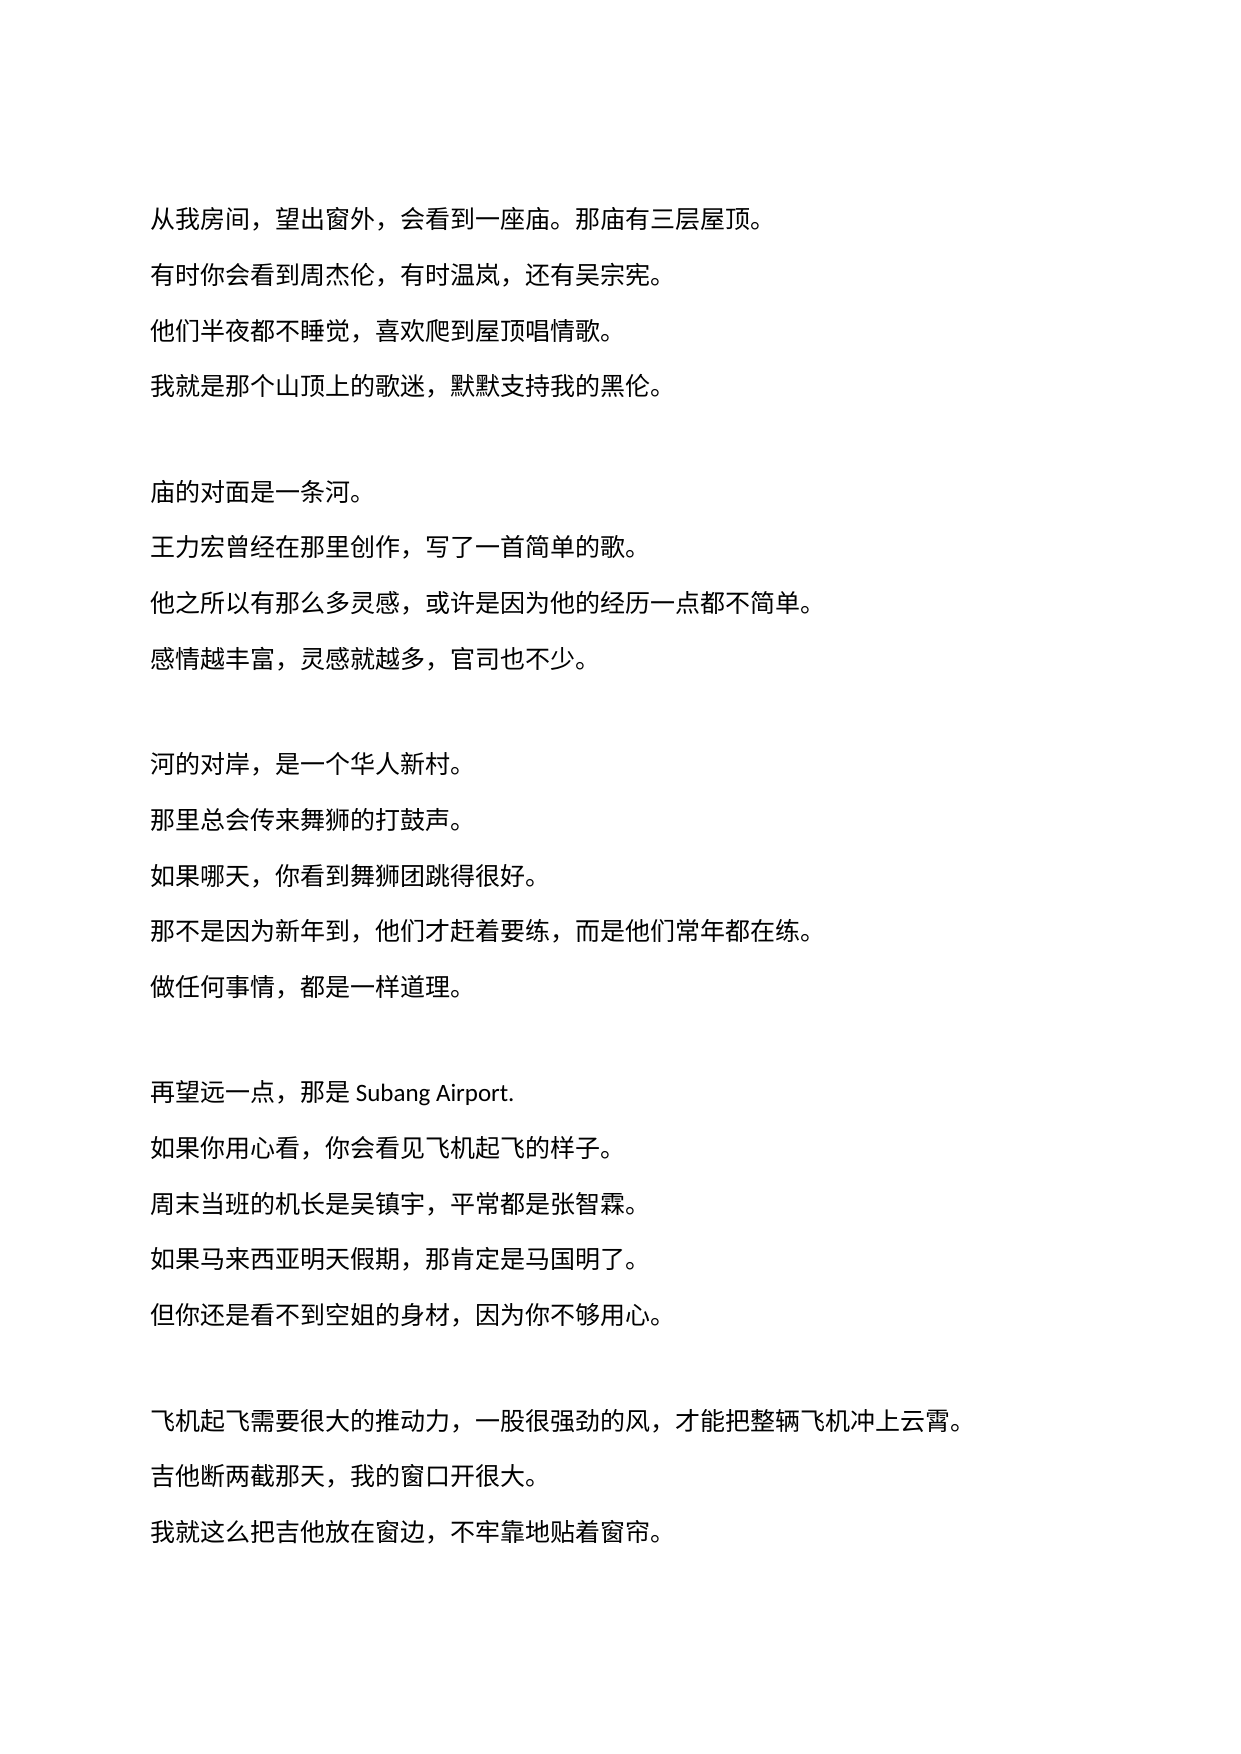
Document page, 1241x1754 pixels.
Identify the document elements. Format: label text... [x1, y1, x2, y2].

text 再望远一点，那是 Subang Airport. [150, 1073, 1090, 1109]
text 吉他断两截那天，我的窗口开很大。 [150, 1457, 1090, 1493]
text 有时你会看到周杰伦，有时温岚，还有吴宗宪。 [150, 255, 1090, 292]
text 我就是那个山顶上的歌迷，默默支持我的黑伦。 [150, 367, 1090, 403]
text 他之所以有那么多灵感，或许是因为他的经历一点都不简单。 [150, 583, 1090, 620]
text 那里总会传来舞狮的打鼓声。 [150, 800, 1090, 837]
text 如果马来西亚明天假期，那肯定是马国明了。 [150, 1240, 1090, 1276]
text 如果哪天，你看到舞狮团跳得很好。 [150, 856, 1090, 892]
text 但你还是看不到空姐的身材，因为你不够用心。 [150, 1296, 1090, 1332]
text 他们半夜都不睡觉，喜欢爬到屋顶唱情歌。 [150, 311, 1090, 347]
text 感情越丰富，灵感就越多，官司也不少。 [150, 639, 1090, 676]
text 如果你用心看，你会看见飞机起飞的样子。 [150, 1128, 1090, 1165]
text 庙的对面是一条河。 [150, 472, 1090, 508]
text 我就这么把吉他放在窗边，不牢靠地贴着窗帘。 [150, 1512, 1090, 1549]
text 河的对岸，是一个华人新村。 [150, 744, 1090, 781]
text 从我房间，望出窗外，会看到一座庙。那庙有三层屋顶。 [150, 199, 1090, 236]
text 周末当班的机长是吴镇宇，平常都是张智霖。 [150, 1184, 1090, 1221]
text 那不是因为新年到，他们才赶着要练，而是他们常年都在练。 [150, 912, 1090, 948]
text 飞机起飞需要很大的推动力，一股很强劲的风，才能把整辆飞机冲上云霄。 [150, 1401, 1090, 1437]
text 王力宏曾经在那里创作，写了一首简单的歌。 [150, 528, 1090, 564]
text 做任何事情，都是一样道理。 [150, 967, 1090, 1004]
